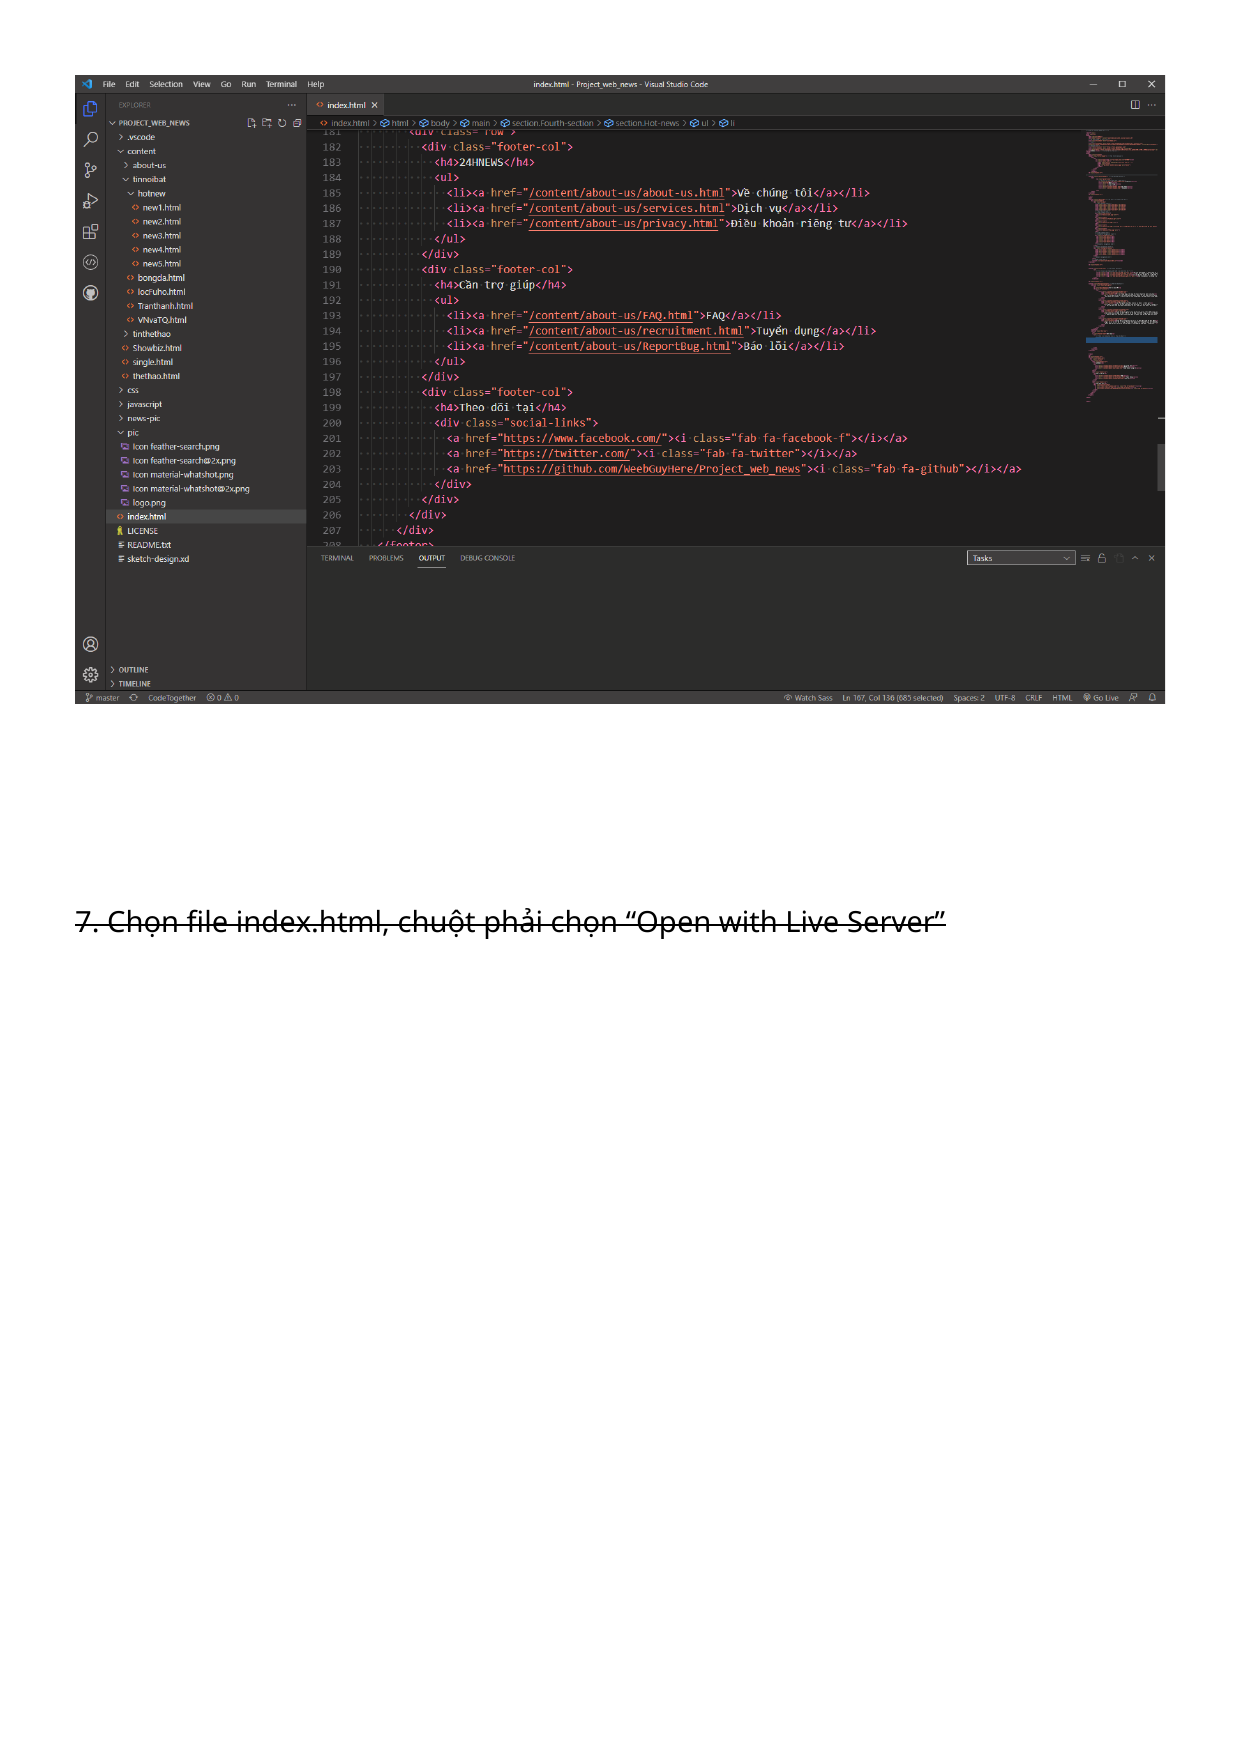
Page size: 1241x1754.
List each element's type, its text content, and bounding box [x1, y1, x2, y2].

picture [75, 75, 1166, 704]
text 7. Chọn file index.html, chuột phải chọn “Open with Live Server” [75, 901, 1165, 941]
